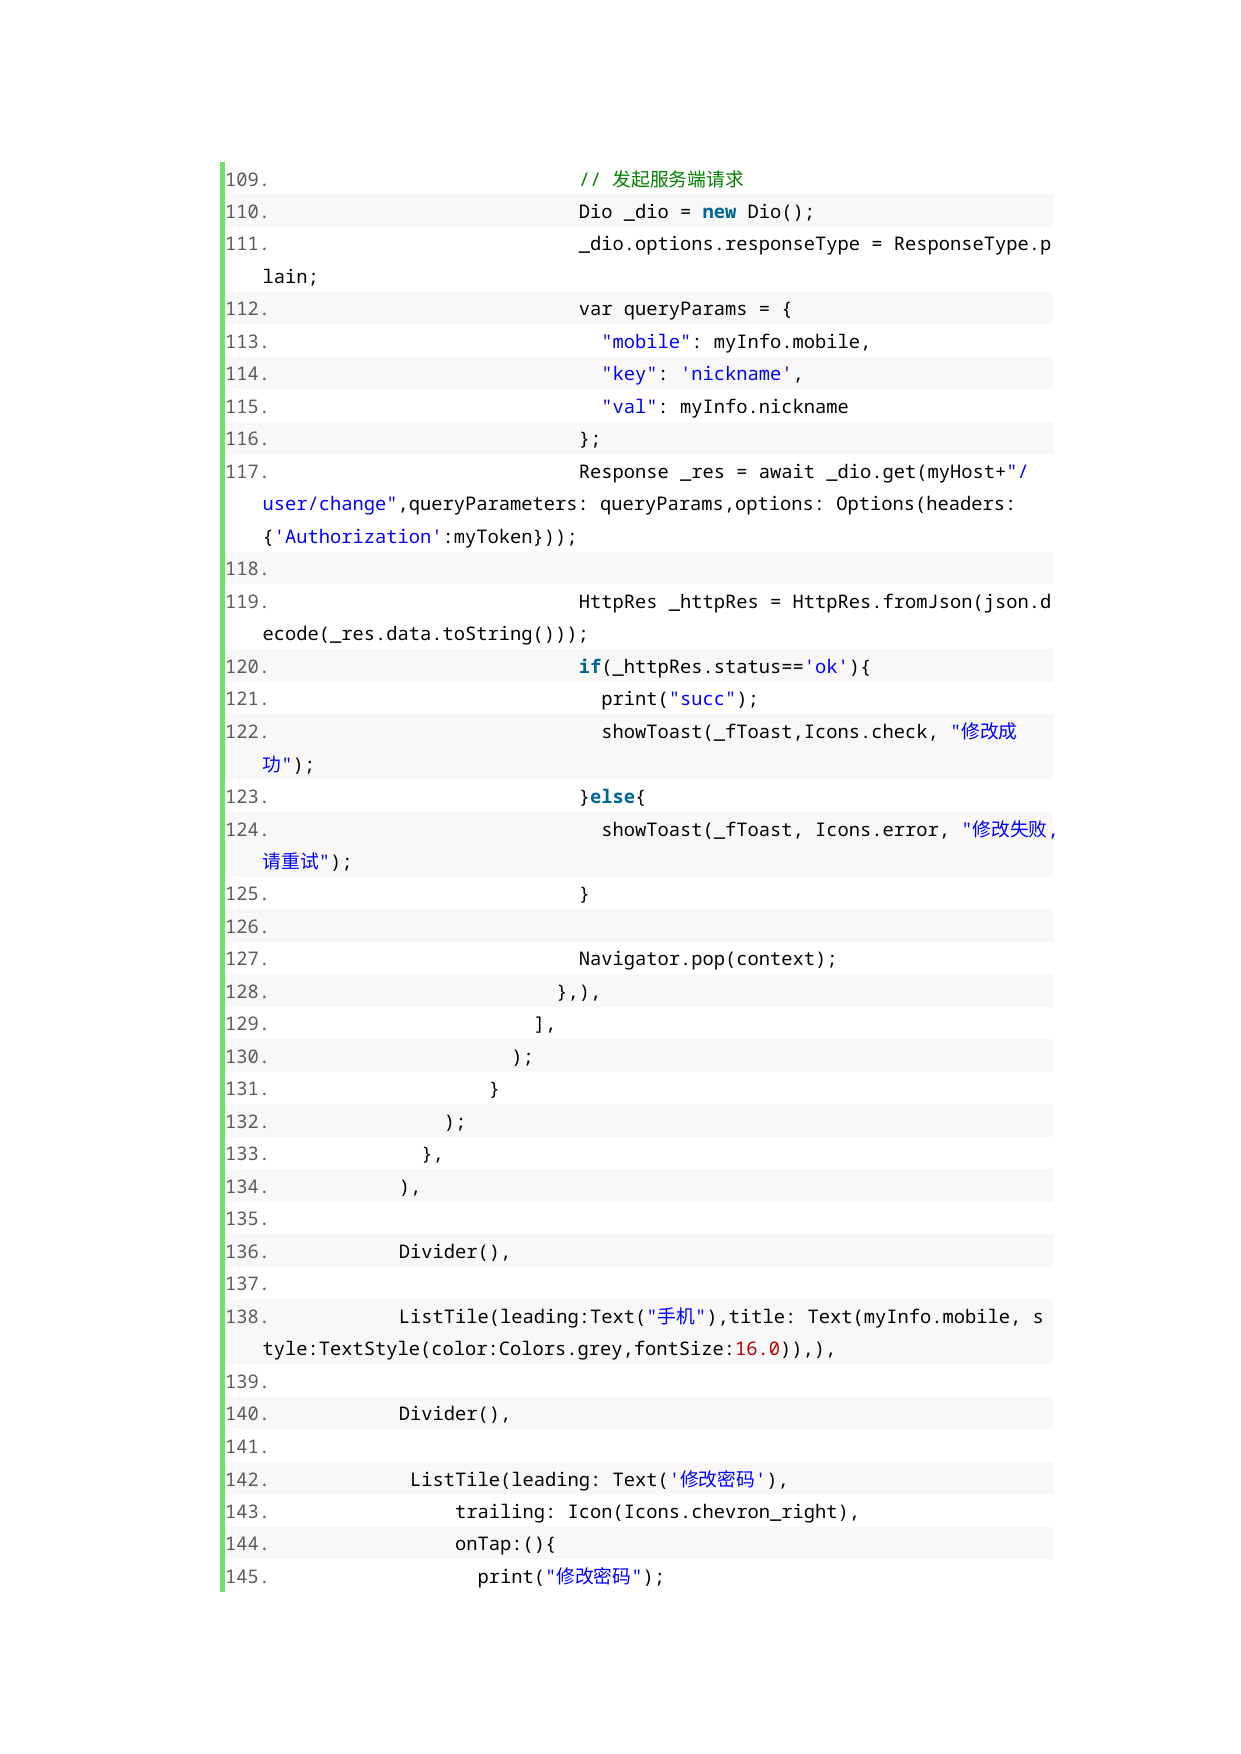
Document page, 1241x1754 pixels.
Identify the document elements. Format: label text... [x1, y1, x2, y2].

list "mobile": myInfo.mobile, [225, 324, 1053, 357]
list HttpRes _httpRes = HttpRes.fromJson(json.decode(_res.data.toString())); [225, 584, 1053, 649]
list onTap:(){ [225, 1527, 1053, 1559]
list _dio.options.responseType = ResponseType.plain; [225, 227, 1053, 292]
list Divider(), [225, 1234, 1053, 1267]
list // 发起服务端请求 [225, 162, 1053, 194]
list ListTile(leading:Text("手机"),title: Text(myInfo.mobile, style:TextStyle(color:Colors.grey,fontSize:16.0)),), [225, 1299, 1053, 1364]
list "val": myInfo.nickname [225, 389, 1053, 422]
list ListTile(leading: Text('修改密码'), [225, 1462, 1053, 1494]
list print("修改密码"); [225, 1559, 1053, 1592]
list }; [225, 422, 1053, 454]
list showToast(_fToast, Icons.error, "修改失败,请重试"); [225, 812, 1053, 877]
list trailing: Icon(Icons.chevron_right), [225, 1494, 1053, 1527]
list Divider(), [225, 1397, 1053, 1429]
list Response _res = await _dio.get(myHost+"/user/change",queryParameters: queryParams,options: Options(headers: {'Authorization':myToken})); [225, 454, 1053, 552]
list showToast(_fToast,Icons.check, "修改成功"); [225, 714, 1053, 779]
list print("succ"); [225, 682, 1053, 714]
list ); [225, 1039, 1053, 1072]
list ); [225, 1104, 1053, 1137]
list ], [225, 1007, 1053, 1039]
list ), [225, 1169, 1053, 1202]
list } [225, 877, 1053, 909]
list }, [225, 1137, 1053, 1169]
list },), [225, 974, 1053, 1007]
list }else{ [225, 779, 1053, 812]
list Navigator.pop(context); [225, 942, 1053, 974]
list if(_httpRes.status=='ok'){ [225, 649, 1053, 682]
list var queryParams = { [225, 292, 1053, 324]
list Dio _dio = new Dio(); [225, 194, 1053, 227]
list "key": 'nickname', [225, 357, 1053, 389]
list } [225, 1072, 1053, 1104]
